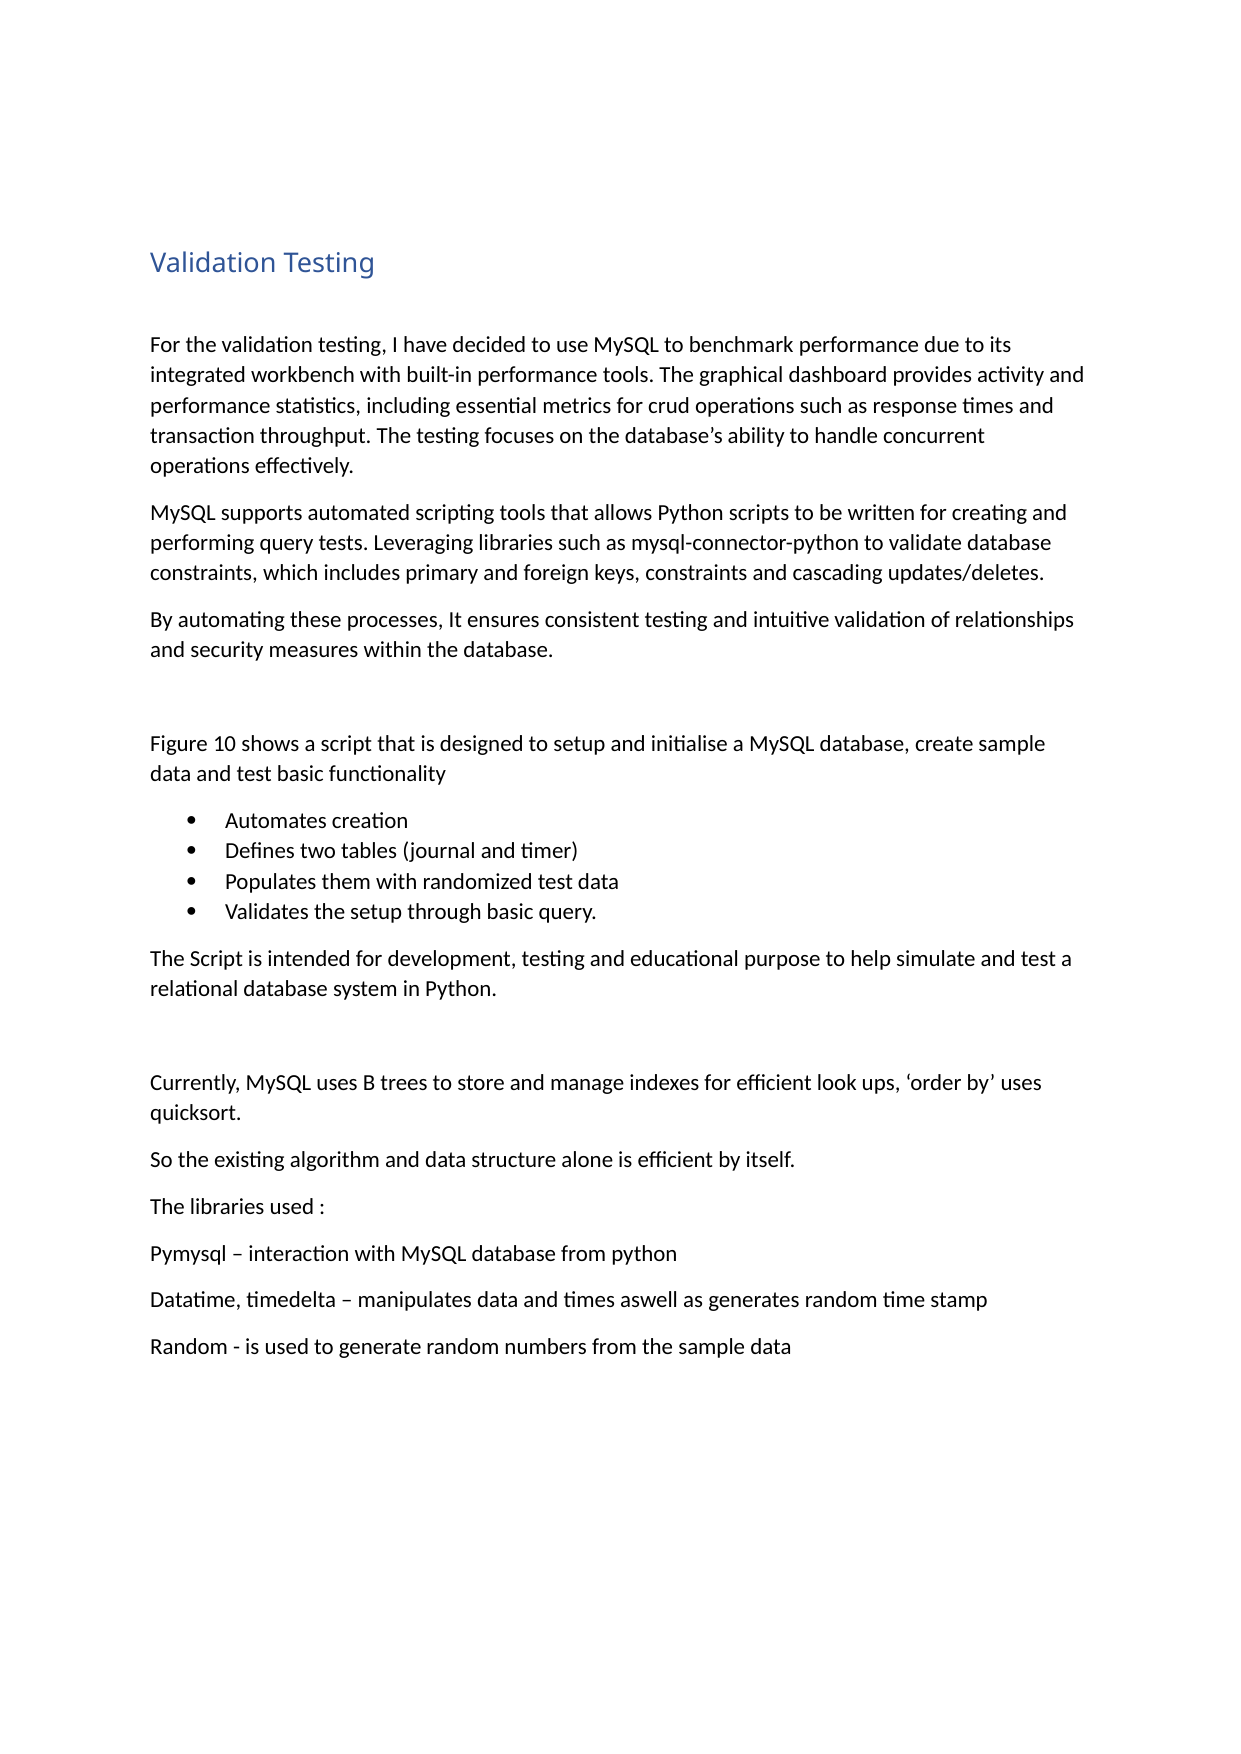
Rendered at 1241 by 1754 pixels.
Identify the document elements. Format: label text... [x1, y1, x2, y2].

text Figure 10 shows a script that is designed to setup and initialise a MySQL database, create sample data and test basic functionality [150, 729, 1090, 788]
text The libraries used : [150, 1192, 1090, 1220]
list Automates creation [187, 806, 1090, 834]
list Populates them with randomized test data [187, 867, 1090, 895]
text Random - is used to generate random numbers from the sample data [150, 1332, 1090, 1361]
text The Script is intended for development, testing and educational purpose to help simulate and test a relational database system in Python. [150, 944, 1090, 1002]
text Pymysql – interaction with MySQL database from python [150, 1239, 1090, 1267]
subtitle Validation Testing [150, 244, 1090, 281]
text MySQL supports automated scripting tools that allows Python scripts to be written for creating and performing query tests. Leveraging libraries such as mysql-connector-python to validate database constraints, which includes primary and foreign keys, constraints and cascading updates/deletes. [150, 498, 1090, 587]
text Datatime, timedelta – manipulates data and times aswell as generates random time stamp [150, 1286, 1090, 1314]
list Validates the setup through basic query. [187, 897, 1090, 925]
text For the validation testing, I have decided to use MySQL to benchmark performance due to its integrated workbench with built-in performance tools. The graphical dashboard provides activity and performance statistics, including essential metrics for crud operations such as response times and transaction throughput. The testing focuses on the database’s ability to handle concurrent operations effectively. [150, 330, 1090, 479]
text Currently, MySQL uses B trees to store and manage indexes for efficient look ups, ‘order by’ uses quicksort. [150, 1068, 1090, 1126]
text By automating these processes, It ensures consistent testing and intuitive validation of relationships and security measures within the database. [150, 605, 1090, 664]
list Defines two tables (journal and timer) [187, 837, 1090, 865]
text So the existing algorithm and data structure alone is efficient by itself. [150, 1145, 1090, 1173]
